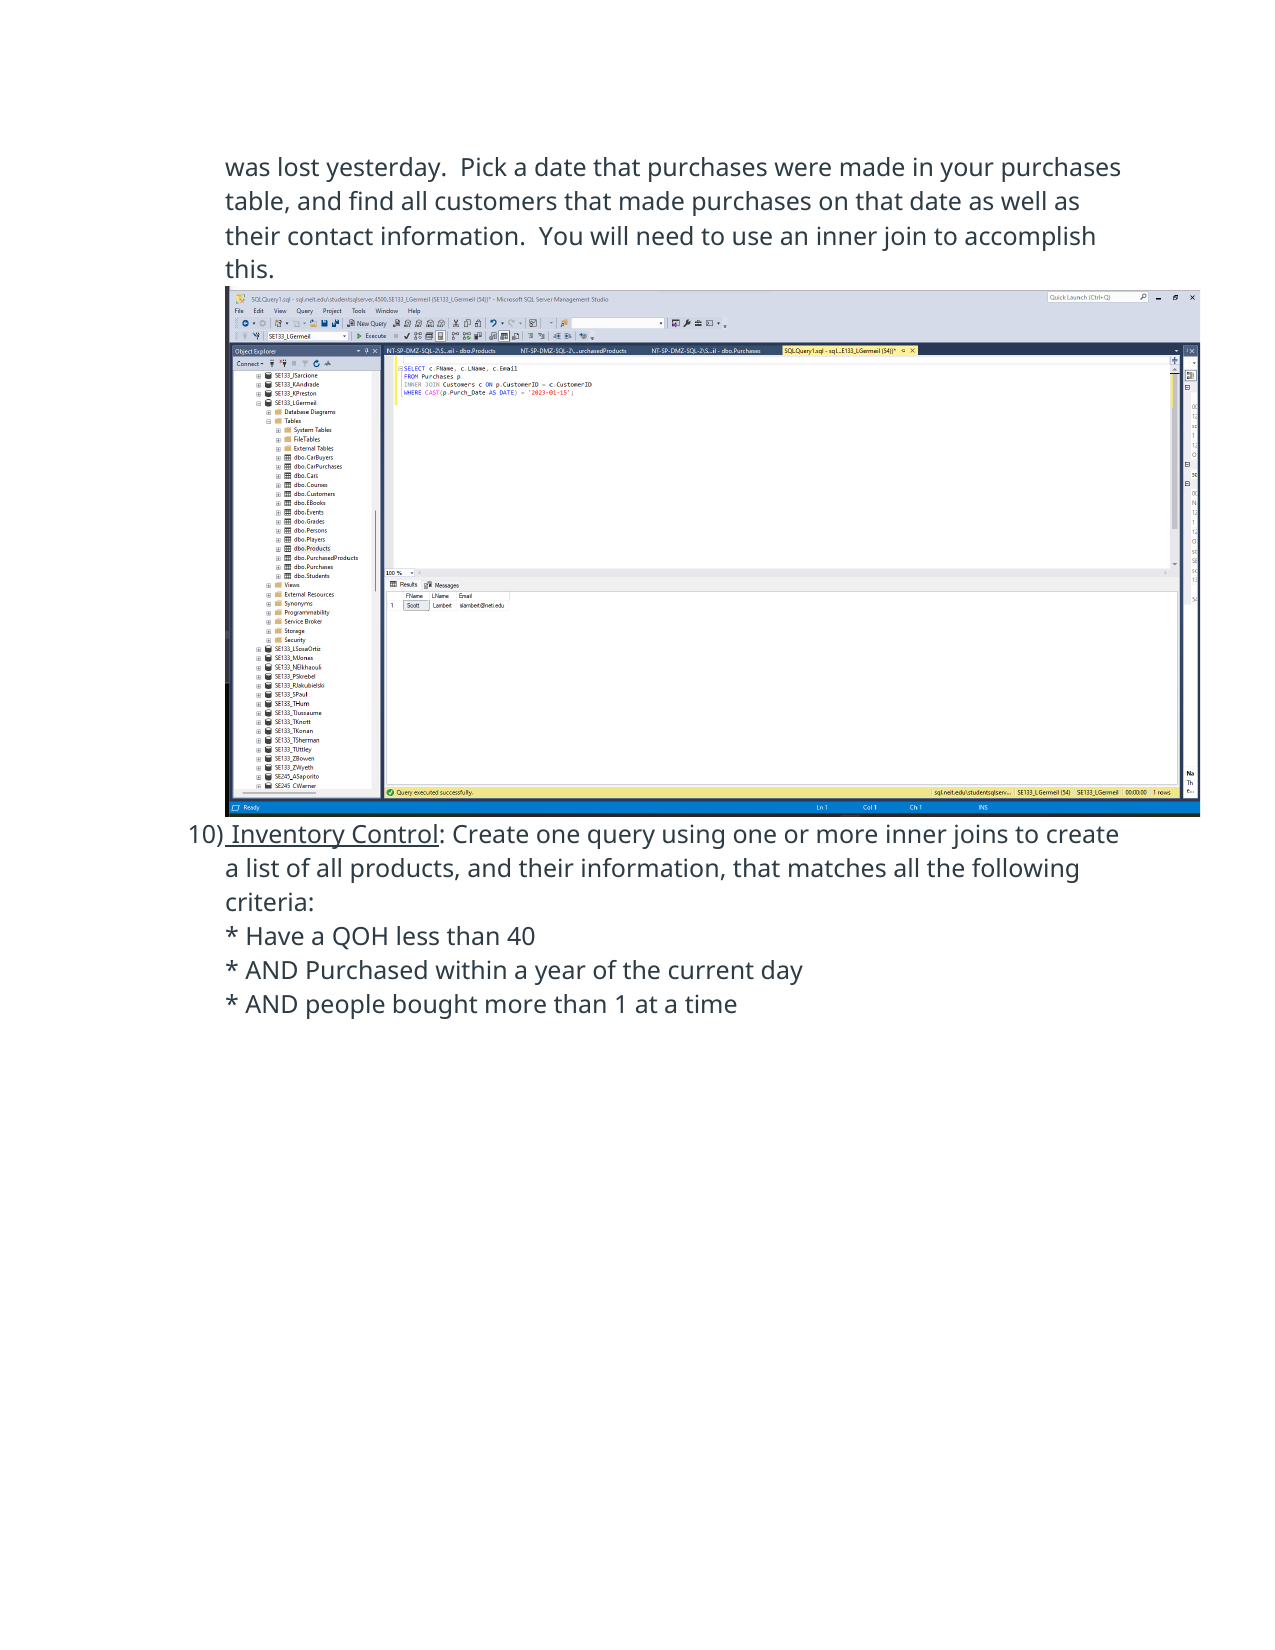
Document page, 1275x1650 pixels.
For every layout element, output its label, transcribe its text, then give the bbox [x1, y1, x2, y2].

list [187, 150, 1125, 816]
picture [225, 286, 1200, 817]
list Inventory Control: Create one query using one or more inner joins to create a list of all products, and their information, that matches all the following criteria: * Have a QOH less than 40 * AND Purchased within a year of the current day * AND people bought more than 1 at a time [187, 816, 1125, 1021]
